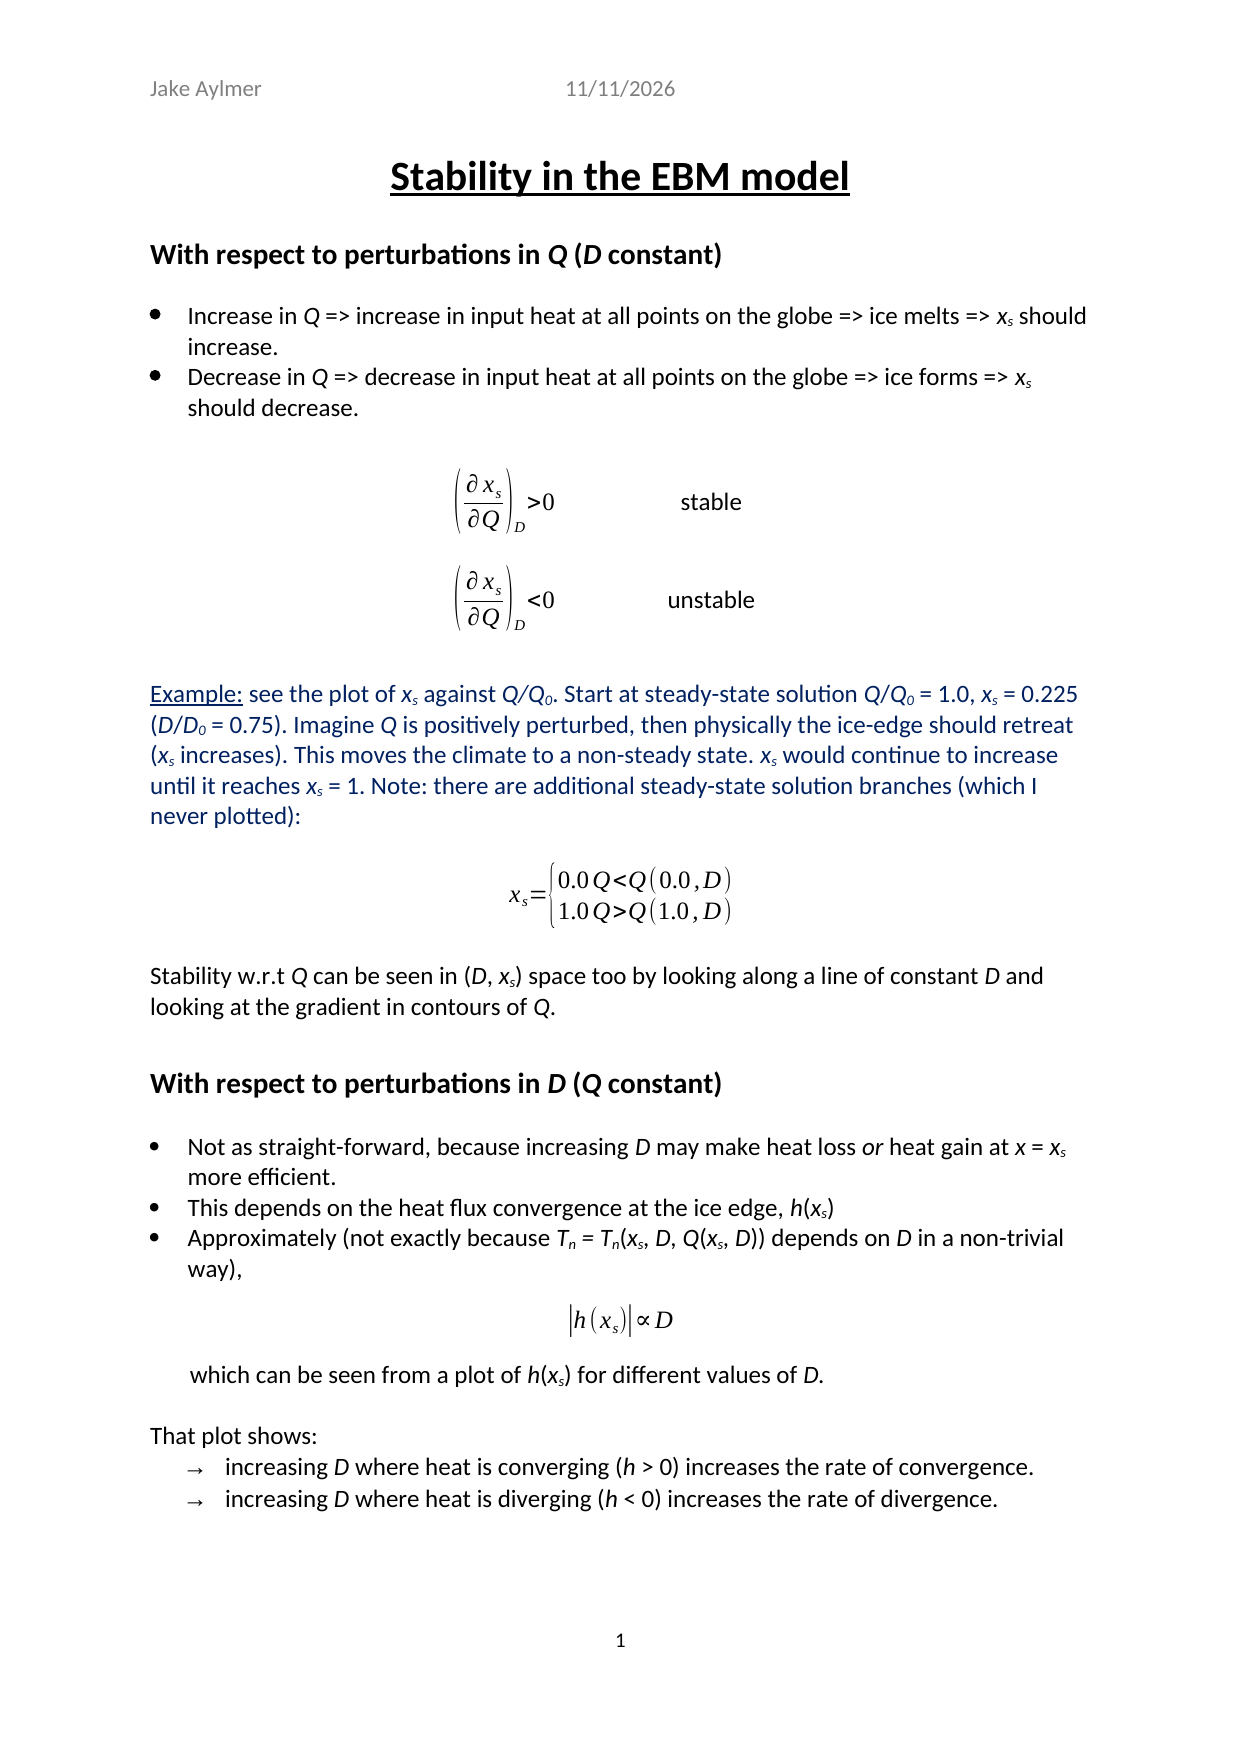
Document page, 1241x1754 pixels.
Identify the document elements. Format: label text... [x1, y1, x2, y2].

list increasing D where heat is converging (h > 0) increases the rate of convergence. [187, 1451, 1090, 1483]
list increasing D where heat is diverging (h < 0) increases the rate of divergence. [187, 1483, 1090, 1514]
list Decrease in Q => decrease in input heat at all points on the globe => ice forms => xs should decrease. [150, 361, 1090, 422]
text That plot shows: [150, 1420, 1090, 1451]
list Approximately (not exactly because Tn = Tn(xs, D, Q(xs, D)) depends on D in a non-trivial way), [150, 1222, 1090, 1283]
text Stability in the EBM model [150, 150, 1090, 201]
list Not as straight-forward, because increasing D may make heat loss or heat gain at x = xs more efficient. [150, 1131, 1090, 1192]
list This depends on the heat flux convergence at the ice edge, h(xs) [150, 1192, 1090, 1222]
list Increase in Q => increase in input heat at all points on the globe => ice melts => xs should increase. [150, 300, 1090, 361]
text Stability w.r.t Q can be seen in (D, xs) space too by looking along a line of constant D and looking at the gradient in contours of Q. [150, 961, 1090, 1022]
table_header [401, 453, 608, 550]
table_cell unstable [608, 550, 814, 648]
text which can be seen from a plot of h(xs) for different values of D. [150, 1359, 1090, 1390]
table_header stable [608, 453, 814, 550]
table_cell [401, 550, 608, 648]
text Example: see the plot of xs against Q/Q0. Start at steady-state solution Q/Q0 = 1.0, xs = 0.225 (D/D0 = 0.75). Imagine Q is positively perturbed, then physically the ice-edge should retreat (xs increases). This moves the climate to a non-steady state. xs would continue to increase until it reaches xs = 1. Note: there are additional steady-state solution branches (which I never plotted): [150, 678, 1090, 831]
text With respect to perturbations in Q (D constant) [150, 236, 1090, 272]
text With respect to perturbations in D (Q constant) [150, 1065, 1090, 1100]
